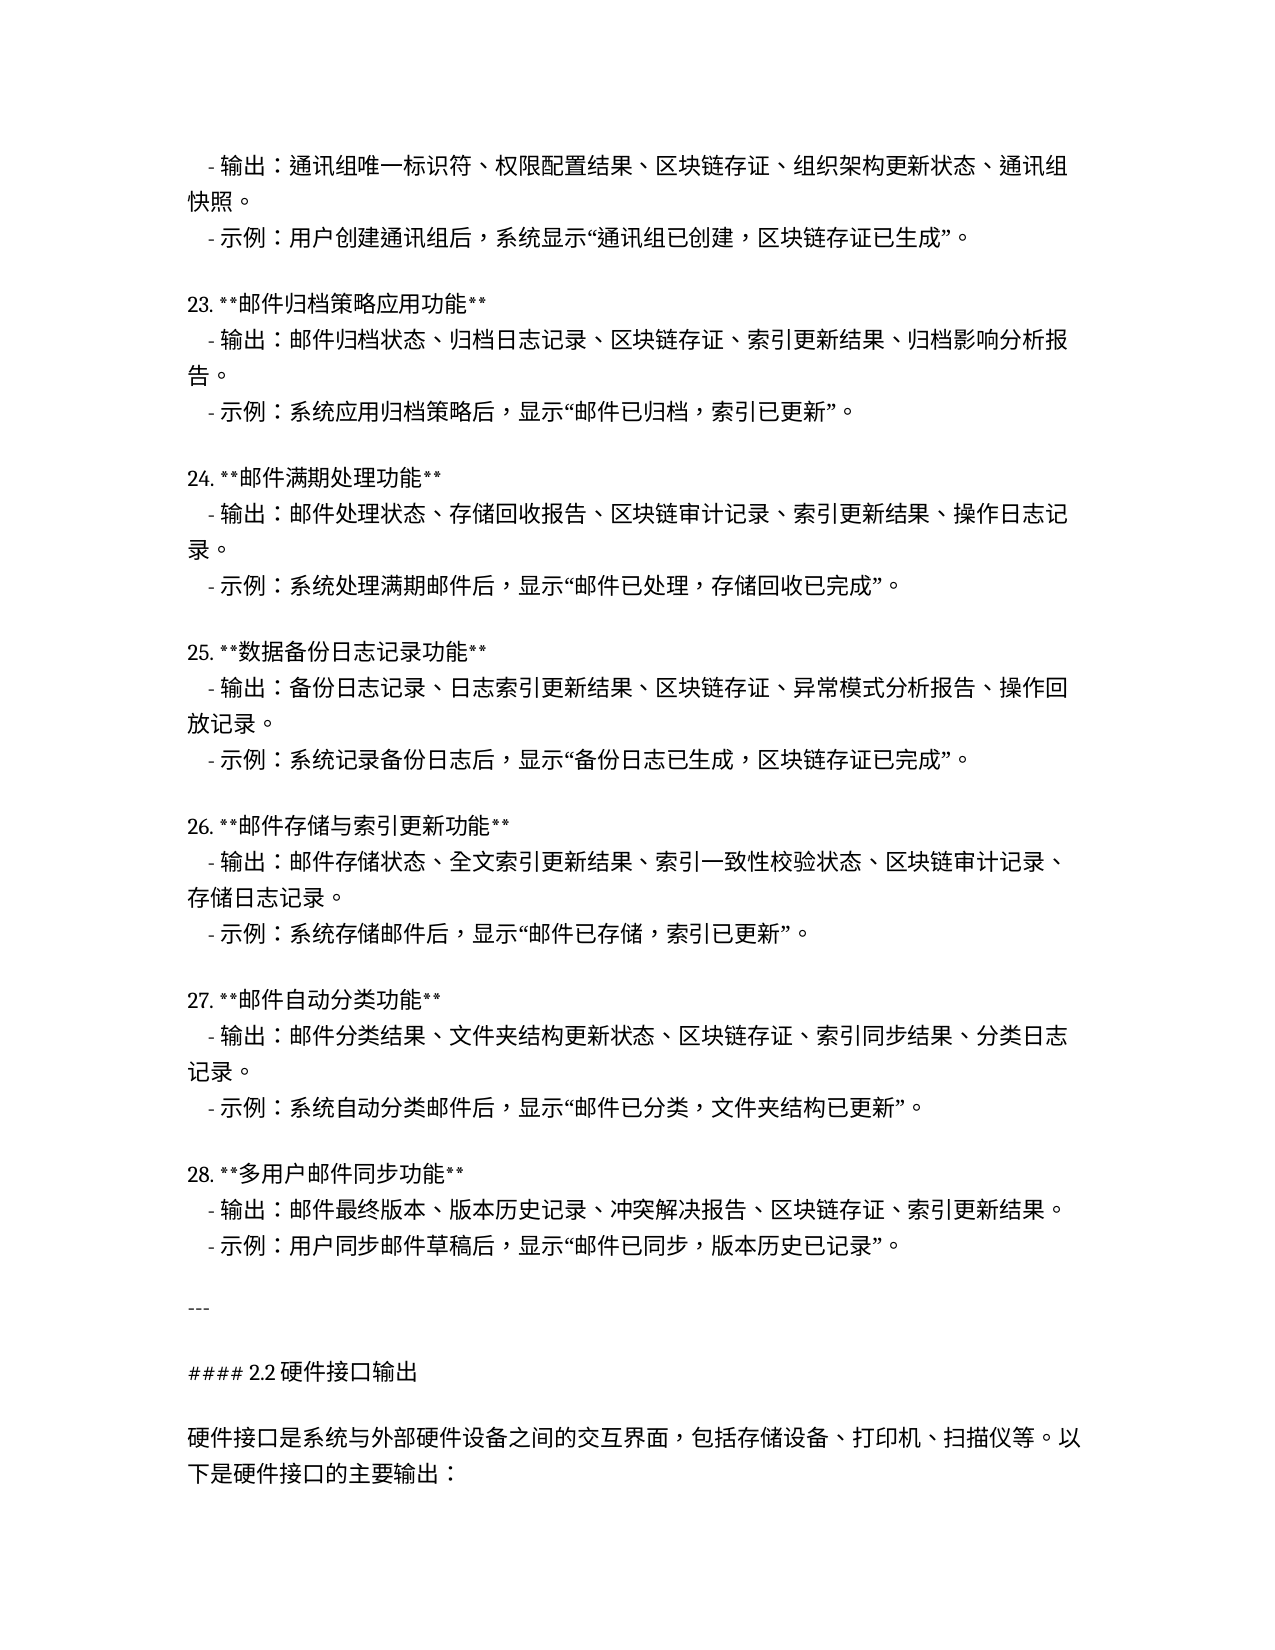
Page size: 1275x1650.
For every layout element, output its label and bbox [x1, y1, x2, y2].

text [187, 150, 1087, 1489]
